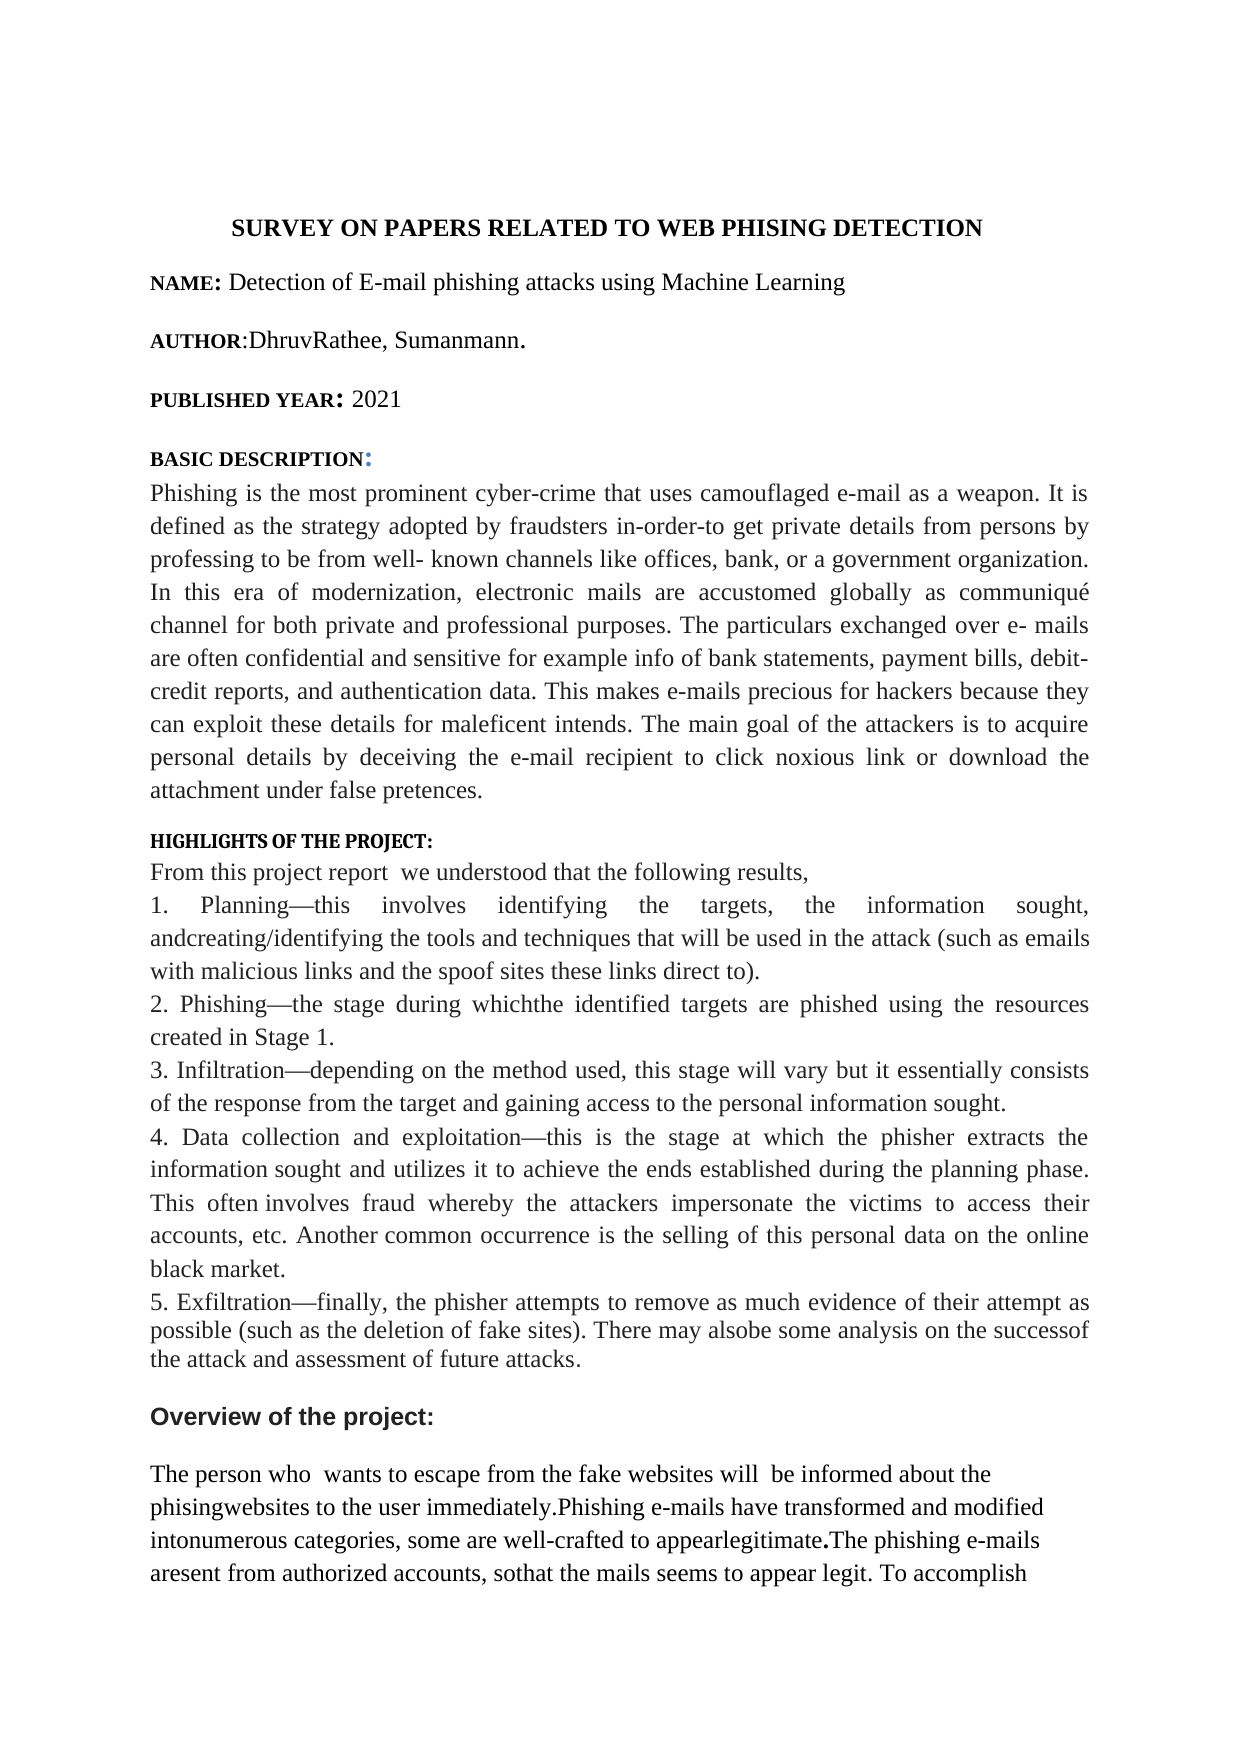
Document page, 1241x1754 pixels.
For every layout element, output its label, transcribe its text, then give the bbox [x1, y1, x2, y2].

text PUBLISHED YEAR: 2021 [150, 380, 1090, 414]
text 4. Data collection and exploitation—this is the stage at which the phisher extracts the information sought and utilizes it to achieve the ends established during the planning phase. This often involves fraud whereby the attackers impersonate the victims to access their accounts, etc. Another common occurrence is the selling of this personal data on the online black market. [150, 1122, 1090, 1282]
text 1. Planning—this involves identifying the targets, the information sought, andcreating/identifying the tools and techniques that will be used in the attack (such as emails with malicious links and the spoof sites these links direct to). [150, 890, 1090, 985]
text 5. Exfiltration—finally, the phisher attempts to remove as much evidence of their attempt as possible (such as the deletion of fake sites). There may alsobe some analysis on the successof the attack and assessment of future attacks. [150, 1287, 1090, 1373]
text 3. Infiltration—depending on the method used, this stage will vary but it essentially consists of the response from the target and gaining access to the personal information sought. [150, 1056, 1090, 1117]
subtitle Phishing is the most prominent cyber-crime that uses camouflaged e-mail as a weapon. It is defined as the strategy adopted by fraudsters in-order-to get private details from persons by professing to be from well- known channels like offices, bank, or a government organization. In this era of modernization, electronic mails are accustomed globally as communiqué channel for both private and professional purposes. The particulars exchanged over e- mails are often confidential and sensitive for example info of bank statements, payment bills, debit-credit reports, and authentication data. This makes e-mails precious for hackers because they can exploit these details for maleficent intends. The main goal of the attackers is to acquire personal details by deceiving the e-mail recipient to click noxious link or download the attachment under false pretences. [150, 478, 1090, 804]
subtitle HIGHLIGHTS OF THE PROJECT: [150, 829, 1090, 854]
text AUTHOR:DhruvRathee, Sumanmann. [150, 321, 1090, 354]
subtitle BASIC DESCRIPTION: [150, 439, 1090, 473]
text Overview of the project: [150, 1402, 1090, 1431]
text 2. Phishing—the stage during whichthe identified targets are phished using the resources created in Stage 1. [150, 989, 1090, 1051]
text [150, 1459, 1090, 1587]
text NAME: Detection of E-mail phishing attacks using Machine Learning [150, 267, 1090, 296]
text From this project report we understood that the following results, [150, 857, 1090, 886]
text SURVEY ON PAPERS RELATED TO WEB PHISING DETECTION [150, 213, 1090, 242]
